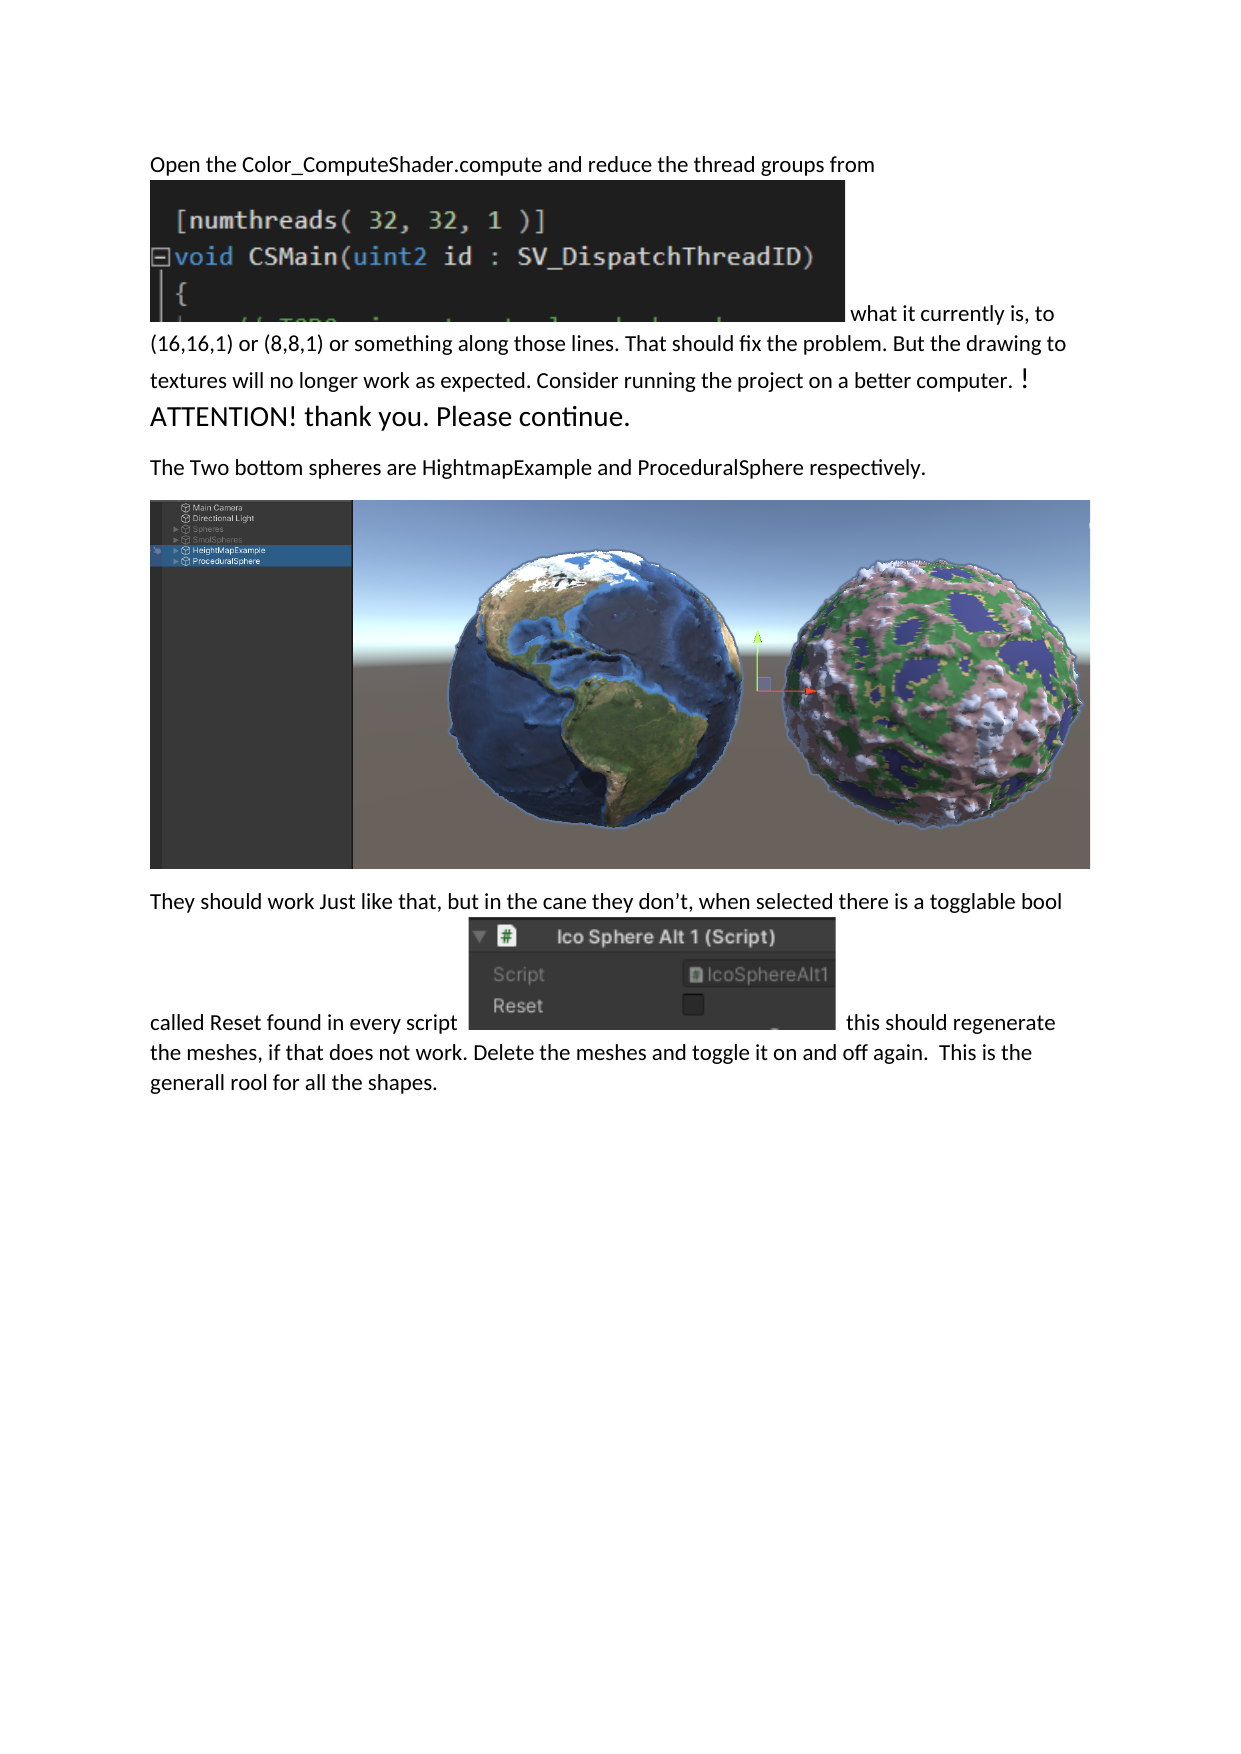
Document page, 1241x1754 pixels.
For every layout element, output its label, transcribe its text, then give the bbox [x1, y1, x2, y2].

picture [150, 180, 846, 322]
picture [468, 917, 836, 1030]
picture [150, 500, 1091, 869]
text They should work Just like that, but in the cane they don’t, when selected there is a togglable bool called Reset found in every script this should regenerate the meshes, if that does not work. Delete the meshes and toggle it on and off again. This is the generall rool for all the shapes. [150, 887, 1090, 1096]
text The Two bottom spheres are HightmapExample and ProceduralSphere respectively. [150, 453, 1090, 482]
